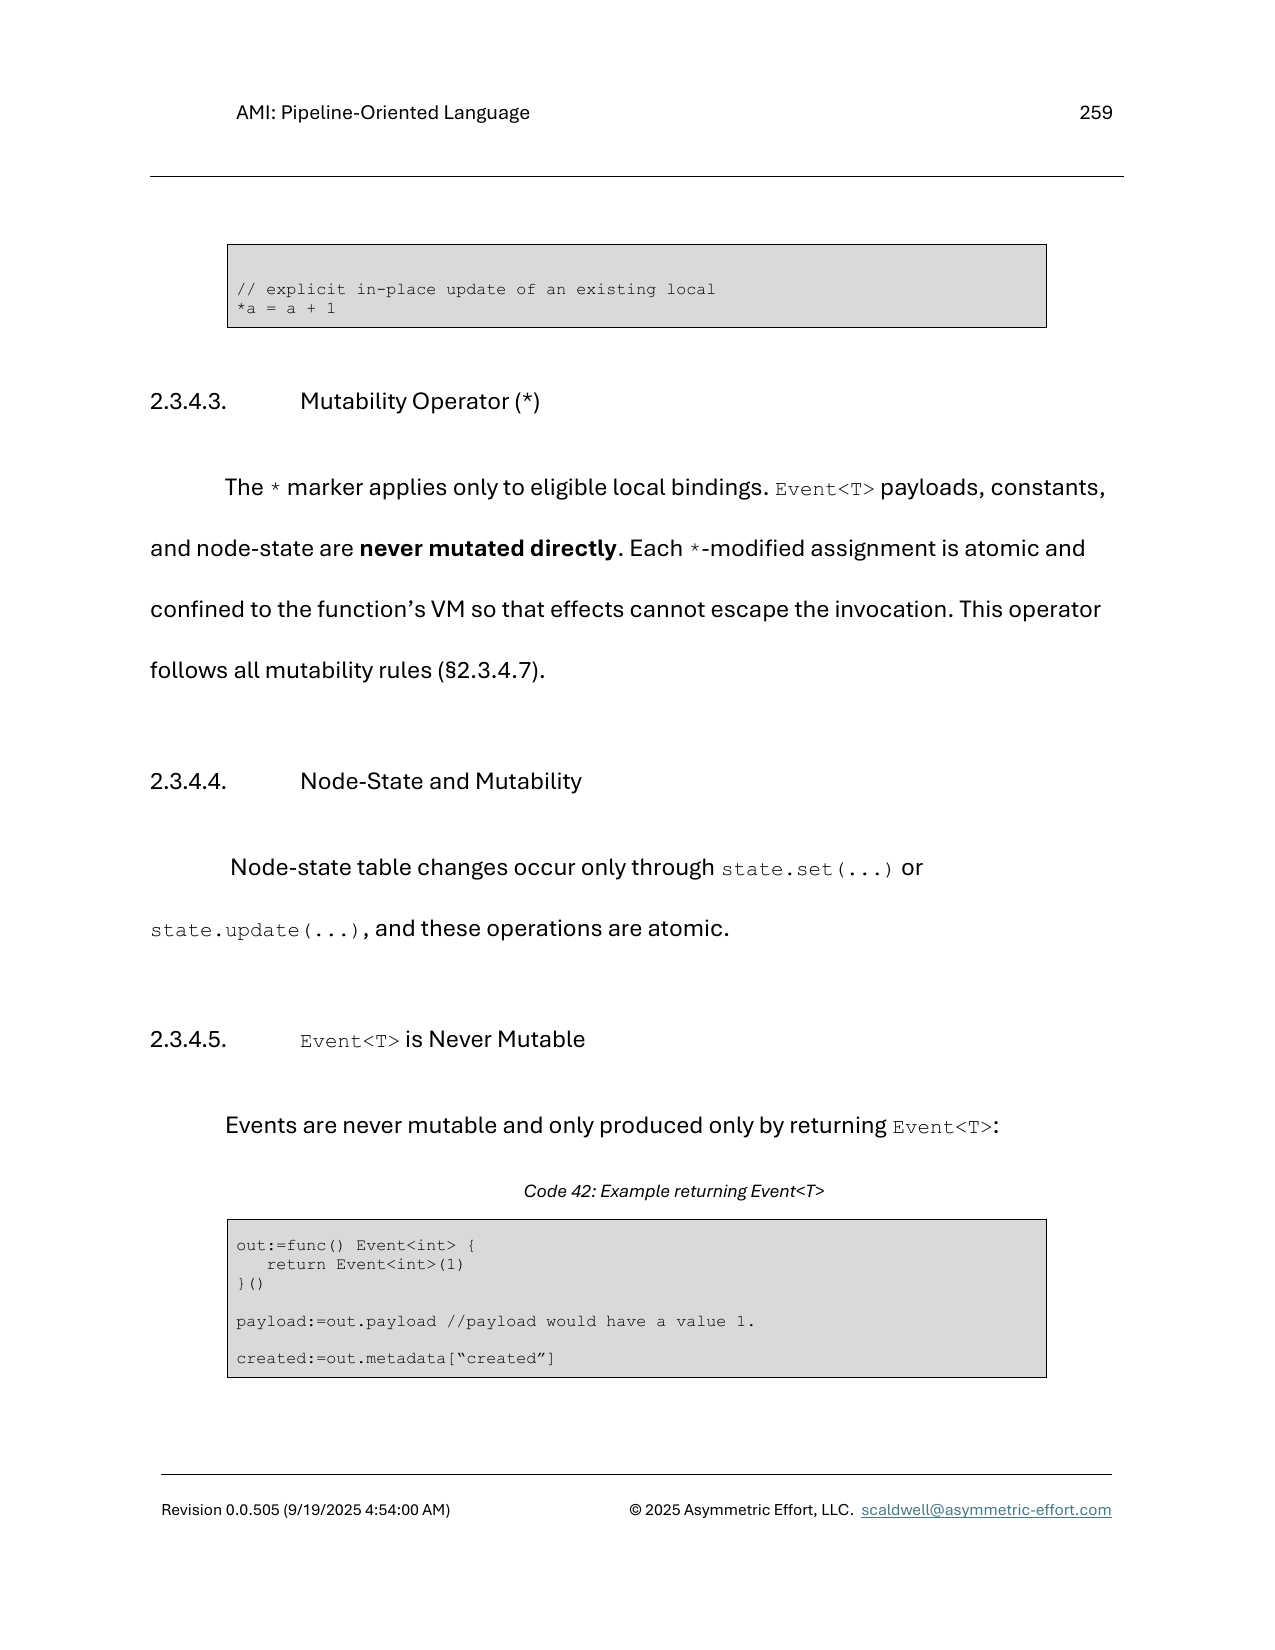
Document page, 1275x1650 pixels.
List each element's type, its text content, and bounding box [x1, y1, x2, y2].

table_header out:=func() Event<int> { return Event<int>(1) }() payload:=out.payload //payload would have a value 1. created:=out.metadata[“created”] [150, 1203, 1124, 1387]
text Events are never mutable and only produced only by returning Event<T>: [150, 1110, 1125, 1141]
subtitle Event<T> is Never Mutable [150, 1024, 1125, 1055]
subtitle Mutability Operator (*) [150, 386, 1125, 416]
table_header // immutable computation: create a new binding var a int = 1 var a2 int = a + 1 // explicit in-place update of an existing local *a = a + 1 [150, 227, 1124, 336]
text The * marker applies only to eligible local bindings. Event<T> payloads, constants, and node-state are never mutated directly. Each *-modified assignment is atomic and confined to the function’s VM so that effects cannot escape the invocation. This operator follows all mutability rules (§2.3.4.6). [150, 472, 1125, 686]
text Node-state table changes occur only through state.set(...) or state.update(...), and these operations are atomic. [150, 852, 1125, 944]
subtitle Node-State and Mutability [150, 766, 1125, 797]
